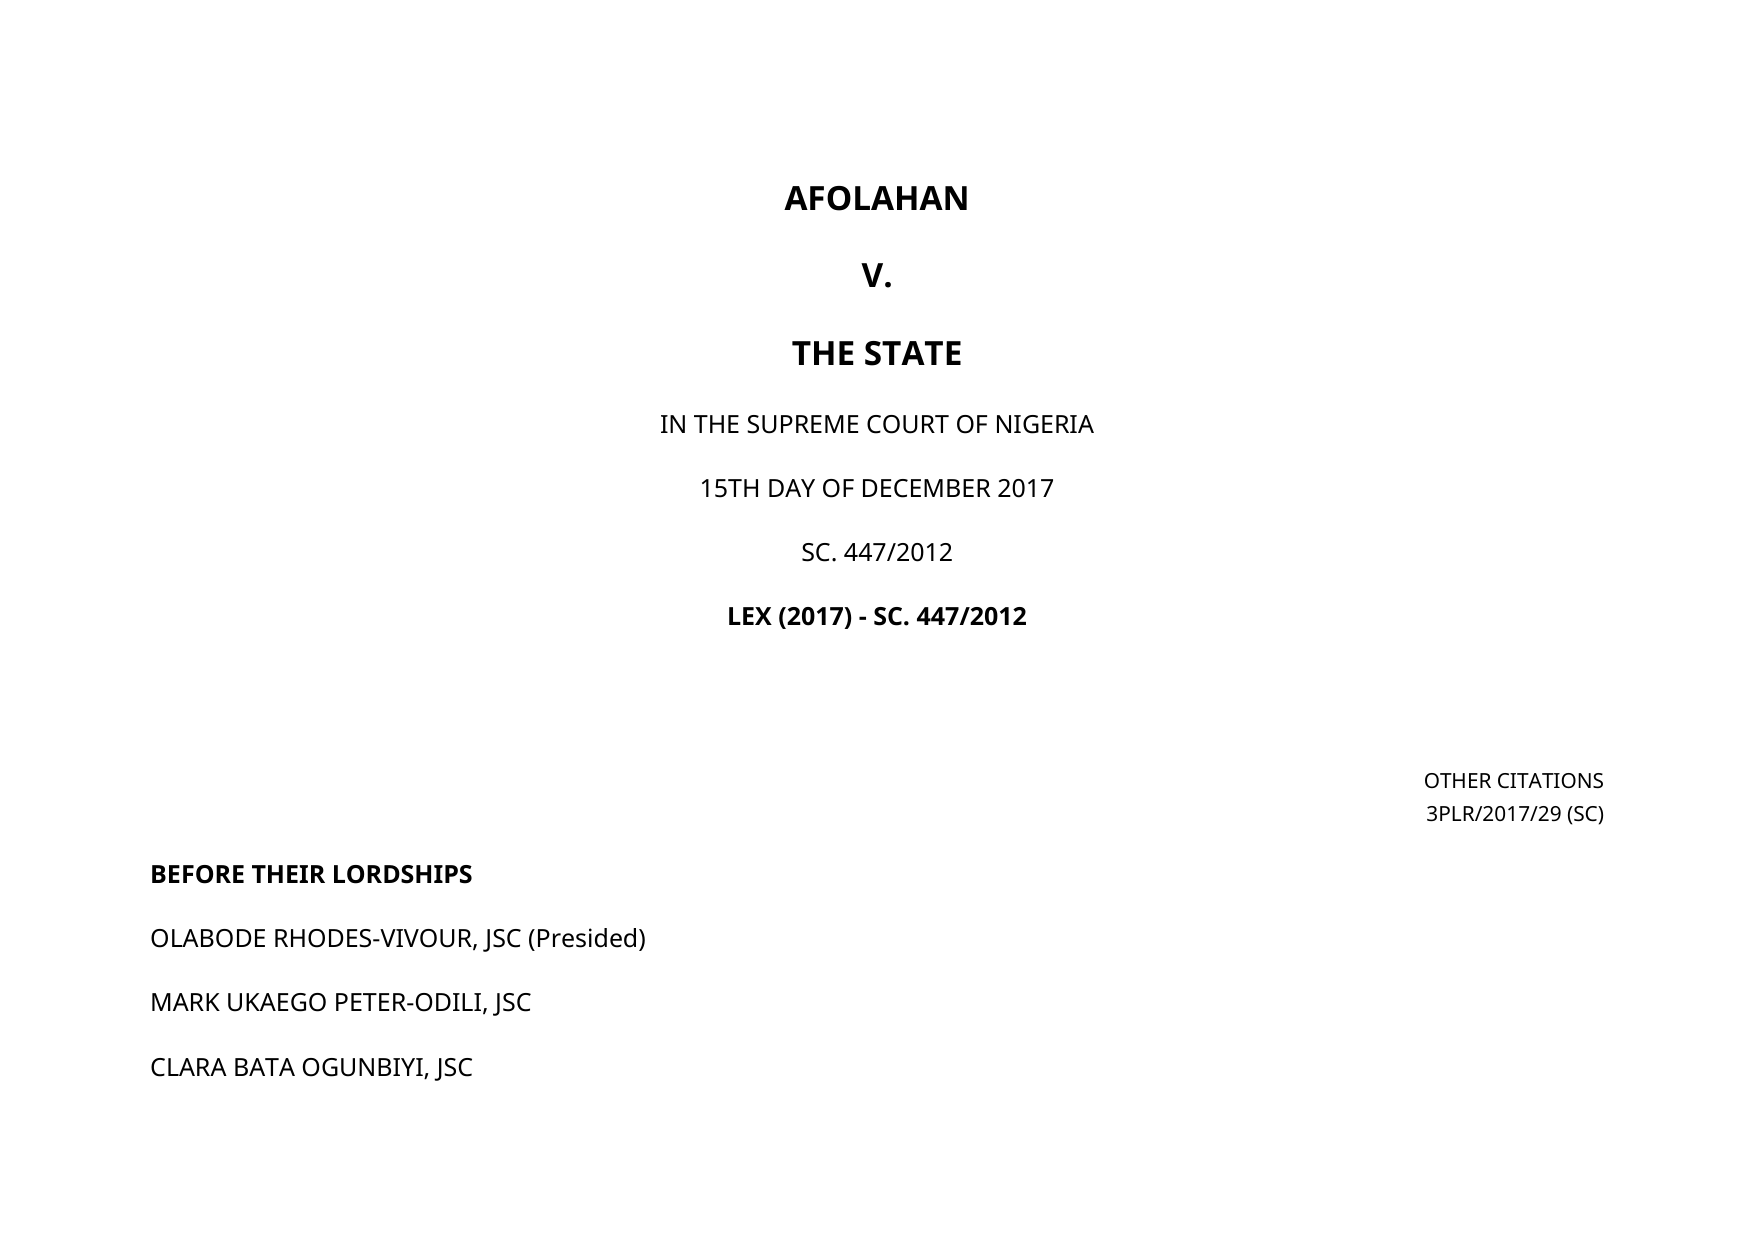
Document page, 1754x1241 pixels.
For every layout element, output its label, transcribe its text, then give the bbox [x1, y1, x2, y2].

text SC. 447/2012 [150, 535, 1604, 569]
text CLARA BATA OGUNBIYI, JSC [150, 1049, 1604, 1083]
text LEX (2017) - SC. 447/2012 [150, 599, 1604, 633]
text 3PLR/2017/29 (SC) [150, 799, 1604, 828]
text BEFORE THEIR LORDSHIPS [150, 857, 1604, 891]
text 15TH DAY OF DECEMBER 2017 [150, 471, 1604, 505]
text AFOLAHAN [150, 175, 1604, 220]
text IN THE SUPREME COURT OF NIGERIA [150, 407, 1604, 441]
text OLABODE RHODES-VIVOUR, JSC (Presided) [150, 921, 1604, 955]
text MARK UKAEGO PETER-ODILI, JSC [150, 985, 1604, 1019]
text OTHER CITATIONS [150, 767, 1604, 795]
text THE STATE [150, 329, 1604, 375]
text V. [150, 252, 1604, 298]
